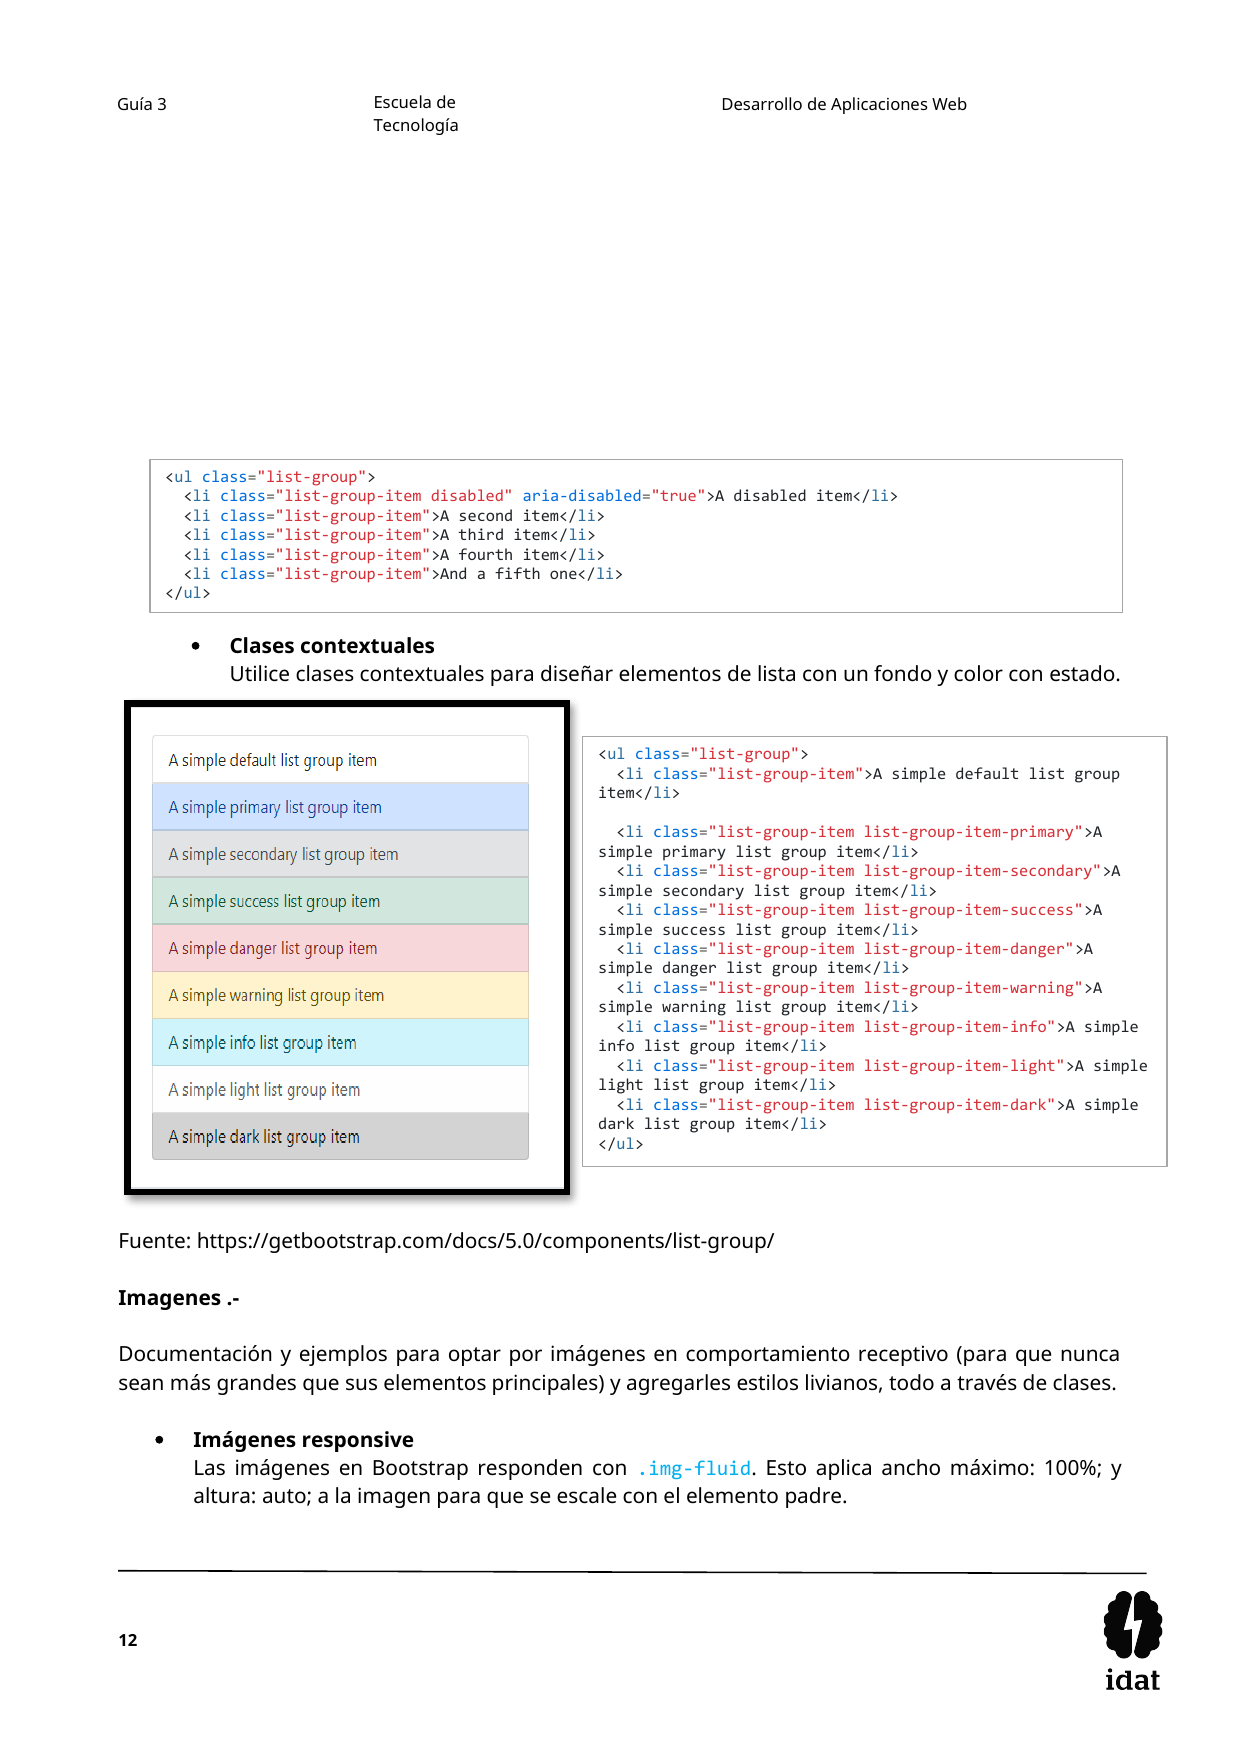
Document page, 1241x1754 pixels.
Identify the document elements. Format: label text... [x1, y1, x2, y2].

list Clases contextuales [192, 631, 1122, 659]
list Imágenes responsive [156, 1425, 1122, 1453]
text Fuente: https://getbootstrap.com/docs/5.0/components/list-group/ [118, 1226, 1122, 1254]
text Imagenes .- [118, 1283, 1122, 1311]
list Las imágenes en Bootstrap responden con .img-fluid. Esto aplica ancho máximo: 100%; y altura: auto; a la imagen para que se escale con el elemento padre. [193, 1453, 1122, 1510]
text Utilice clases contextuales para diseñar elementos de lista con un fondo y color con estado. [156, 659, 1122, 688]
text Documentación y ejemplos para optar por imágenes en comportamiento receptivo (para que nunca sean más grandes que sus elementos principales) y agregarles estilos livianos, todo a través de clases. [118, 1339, 1122, 1396]
picture [131, 707, 564, 1189]
picture [1103, 1591, 1163, 1690]
